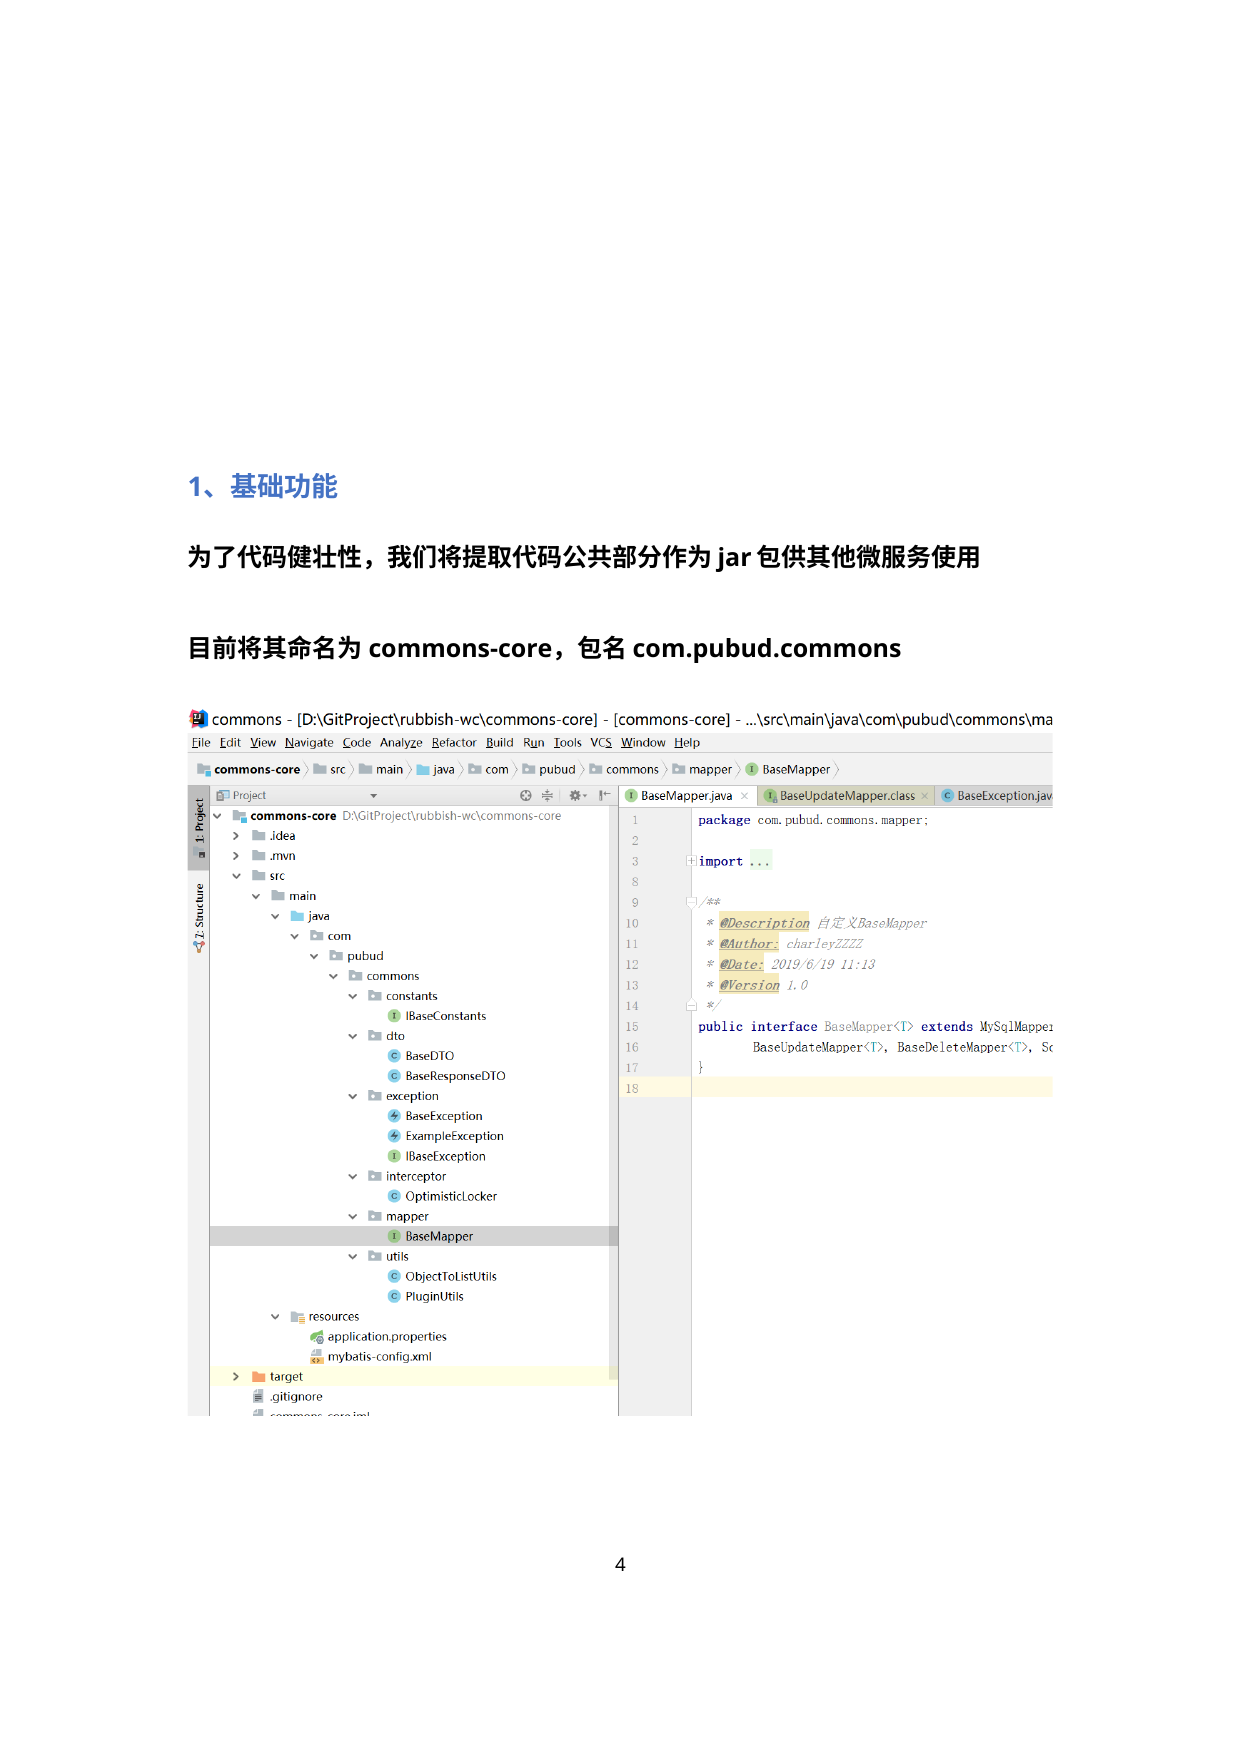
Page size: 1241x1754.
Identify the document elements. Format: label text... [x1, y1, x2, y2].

text 为了代码健壮性，我们将提取代码公共部分作为jar包供其他微服务使用 [187, 523, 1053, 588]
picture [187, 705, 1053, 1416]
subtitle 1、基础功能 [187, 452, 1053, 517]
text 目前将其命名为 commons-core，包名com.pubud.commons [187, 614, 1053, 679]
